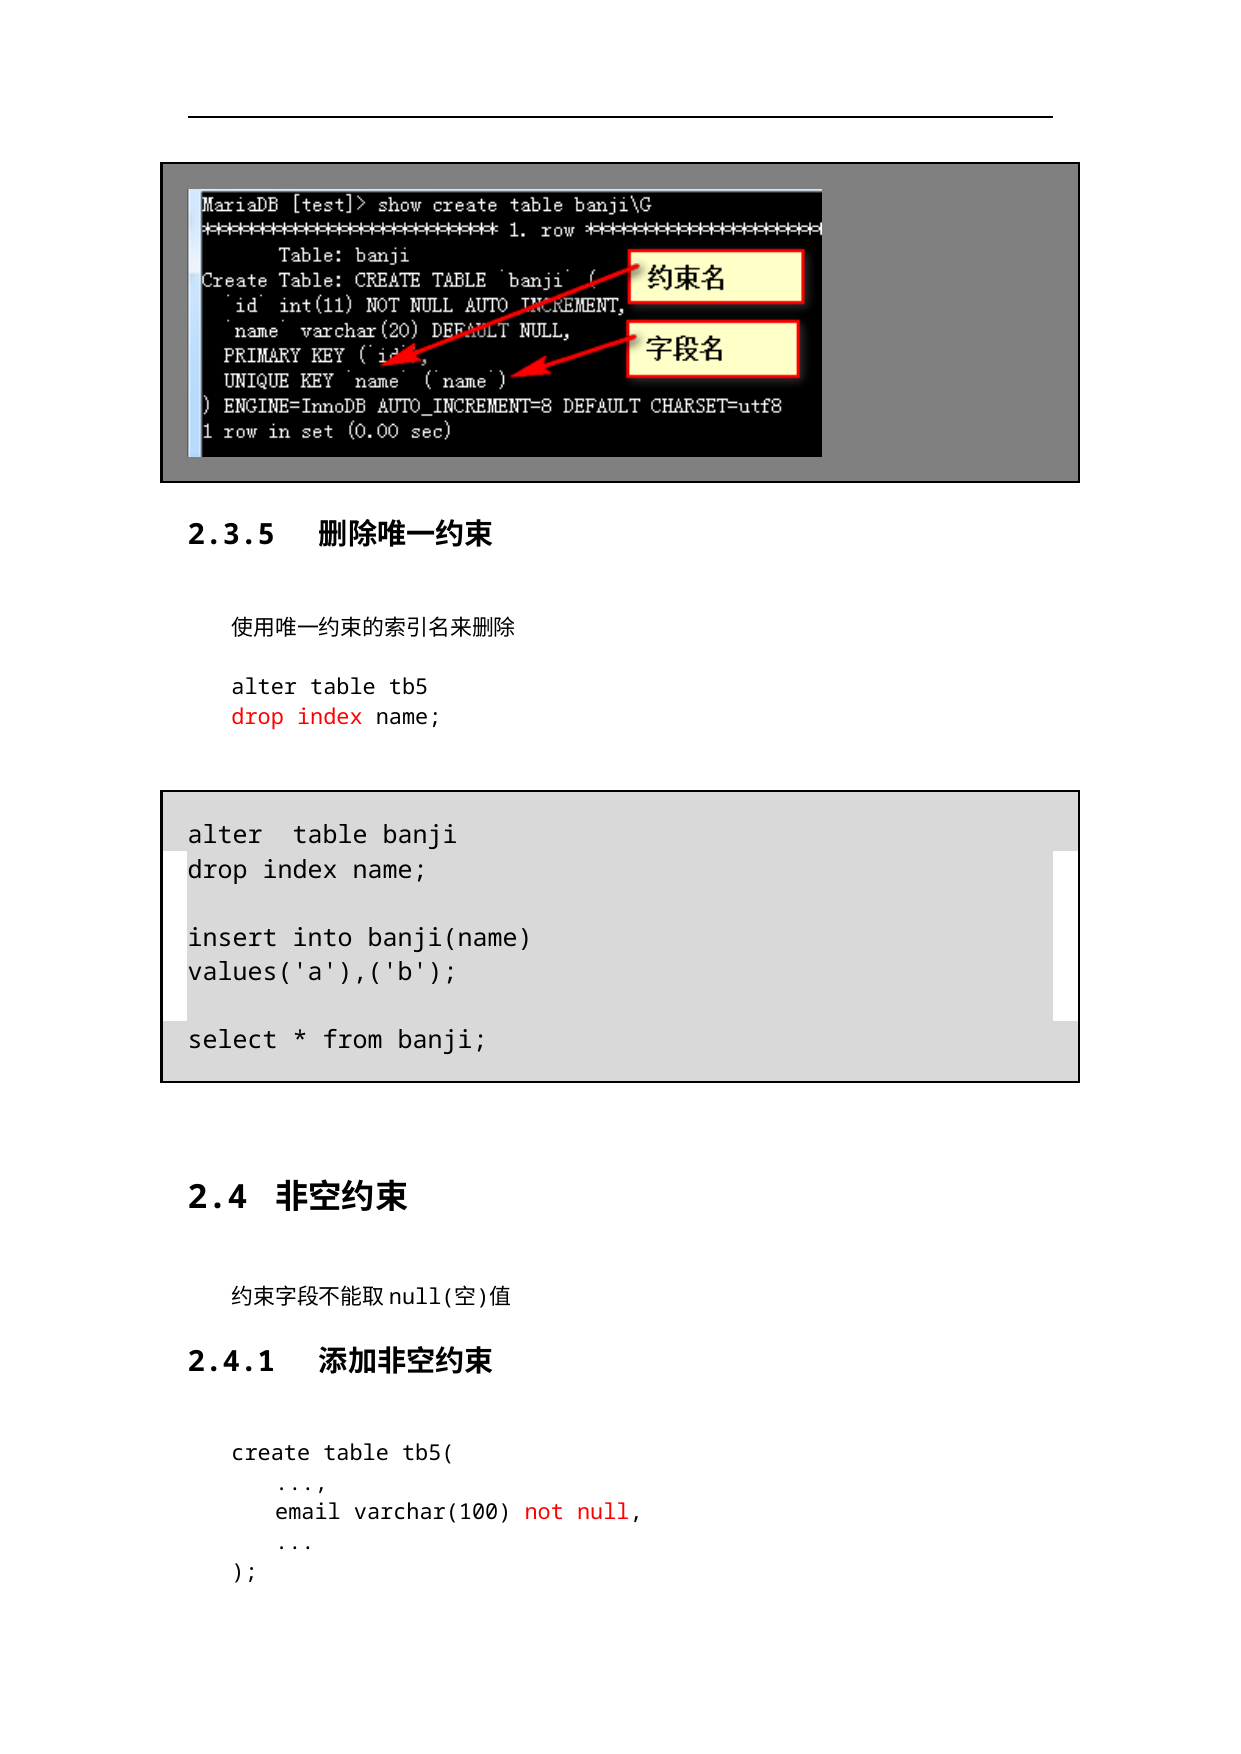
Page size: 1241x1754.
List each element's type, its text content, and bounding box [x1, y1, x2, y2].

text alter table banji [163, 792, 1078, 851]
text ); [187, 1556, 1053, 1586]
text 使用唯一约束的索引名来删除 [187, 609, 1053, 641]
subtitle 删除唯一约束 [187, 510, 1053, 553]
text drop index name; [187, 701, 1053, 731]
text drop index name; [187, 851, 1053, 885]
text values('a'),('b'); [187, 953, 1053, 987]
text create table tb5( [187, 1437, 1053, 1466]
text ..., [187, 1466, 1053, 1496]
text insert into banji(name) [187, 919, 1053, 953]
subtitle 非空约束 [187, 1169, 1053, 1218]
picture [187, 189, 822, 457]
text ... [187, 1526, 1053, 1556]
text 约束字段不能取null(空)值 [187, 1279, 1053, 1311]
text select * from banji; [163, 994, 1078, 1081]
subtitle 添加非空约束 [187, 1338, 1053, 1380]
text alter table tb5 [187, 671, 1053, 701]
text email varchar(100) not null, [187, 1496, 1053, 1526]
